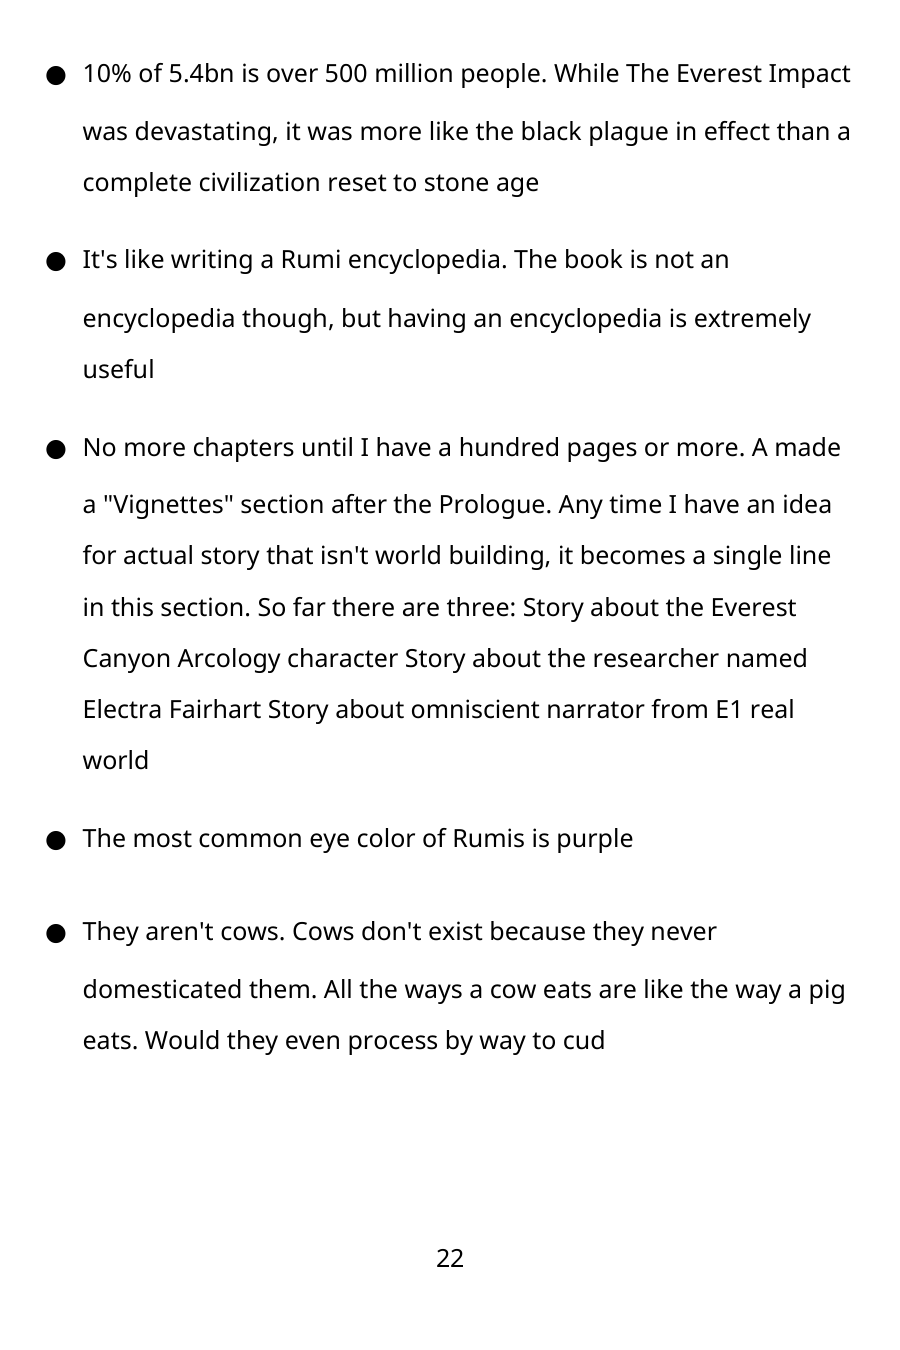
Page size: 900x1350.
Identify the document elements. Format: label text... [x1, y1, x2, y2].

list They aren't cows. Cows don't exist because they never domesticated them. All the ways a cow eats are like the way a pig eats. Would they even process by way to cud [45, 904, 855, 1057]
list It's like writing a Rumi encyclopedia. The book is not an encyclopedia though, but having an encyclopedia is extremely useful [45, 232, 855, 385]
list No more chapters until I have a hundred pages or more. A made a "Vignettes" section after the Prologue. Any time I have an idea for actual story that isn't world building, it becomes a single line in this section. So far there are three: Story about the Everest Canyon Arcology character Story about the researcher named Electra Fairhart Story about omniscient narrator from E1 real world [45, 419, 855, 776]
list The most common eye color of Rumis is purple [45, 810, 855, 861]
list 10% of 5.4bn is over 500 million people. While The Everest Impact was devastating, it was more like the black plague in effect than a complete civilization reset to stone age [45, 45, 855, 198]
